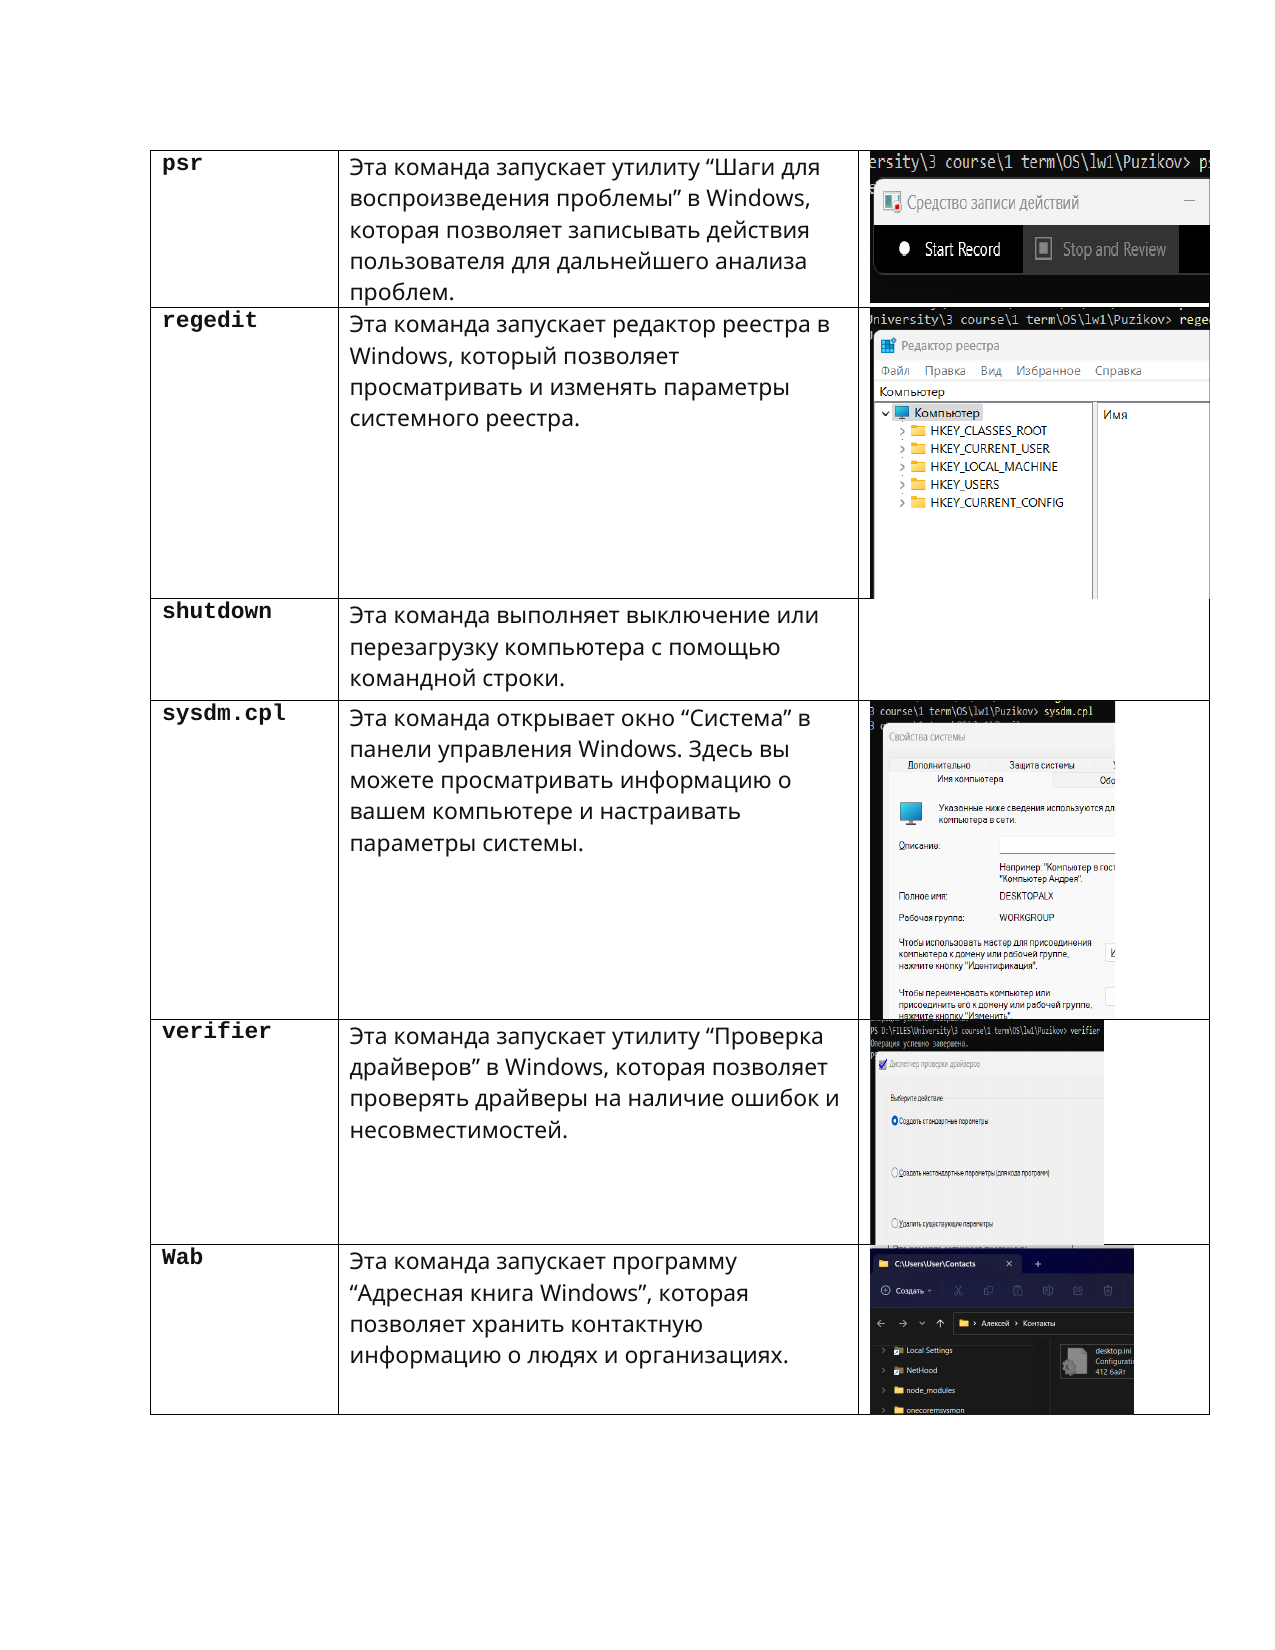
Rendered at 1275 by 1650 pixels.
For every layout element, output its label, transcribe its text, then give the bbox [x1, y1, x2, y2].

table_cell regedit [151, 308, 338, 598]
table_cell Wab [151, 1245, 338, 1414]
table_cell [859, 1020, 870, 1244]
table_cell [859, 308, 870, 598]
table_cell [859, 151, 1209, 307]
table_cell [1134, 1245, 1209, 1414]
table_cell psr [151, 151, 338, 307]
picture [870, 308, 1210, 599]
table_cell shutdown [151, 599, 338, 700]
table_cell Эта команда запускает утилиту “Проверка драйверов” в Windows, которая позволяет проверять драйверы на наличие ошибок и несовместимостей. [339, 1020, 858, 1244]
table_cell [1116, 701, 1209, 1019]
table_cell [859, 1245, 870, 1414]
picture [870, 151, 1210, 303]
table_cell [859, 701, 870, 1019]
table_cell sysdm.cpl [151, 701, 338, 1019]
table_cell Эта команда запускает редактор реестра в Windows, который позволяет просматривать и изменять параметры системного реестра. [339, 308, 858, 598]
picture [870, 1020, 1134, 1415]
table_cell [1104, 1020, 1209, 1244]
table_cell [859, 599, 1209, 700]
table_cell verifier [151, 1020, 338, 1244]
table_cell Эта команда выполняет выключение или перезагрузку компьютера с помощью командной строки. [339, 599, 858, 700]
picture [870, 701, 1116, 1019]
table_cell Эта команда запускает программу “Адресная книга Windows”, которая позволяет хранить контактную информацию о людях и организациях. [339, 1245, 858, 1414]
table_cell Эта команда открывает окно “Система” в панели управления Windows. Здесь вы можете просматривать информацию о вашем компьютере и настраивать параметры системы. [339, 701, 858, 1019]
table_cell Эта команда запускает утилиту “Шаги для воспроизведения проблемы” в Windows, которая позволяет записывать действия пользователя для дальнейшего анализа проблем. [339, 151, 858, 307]
